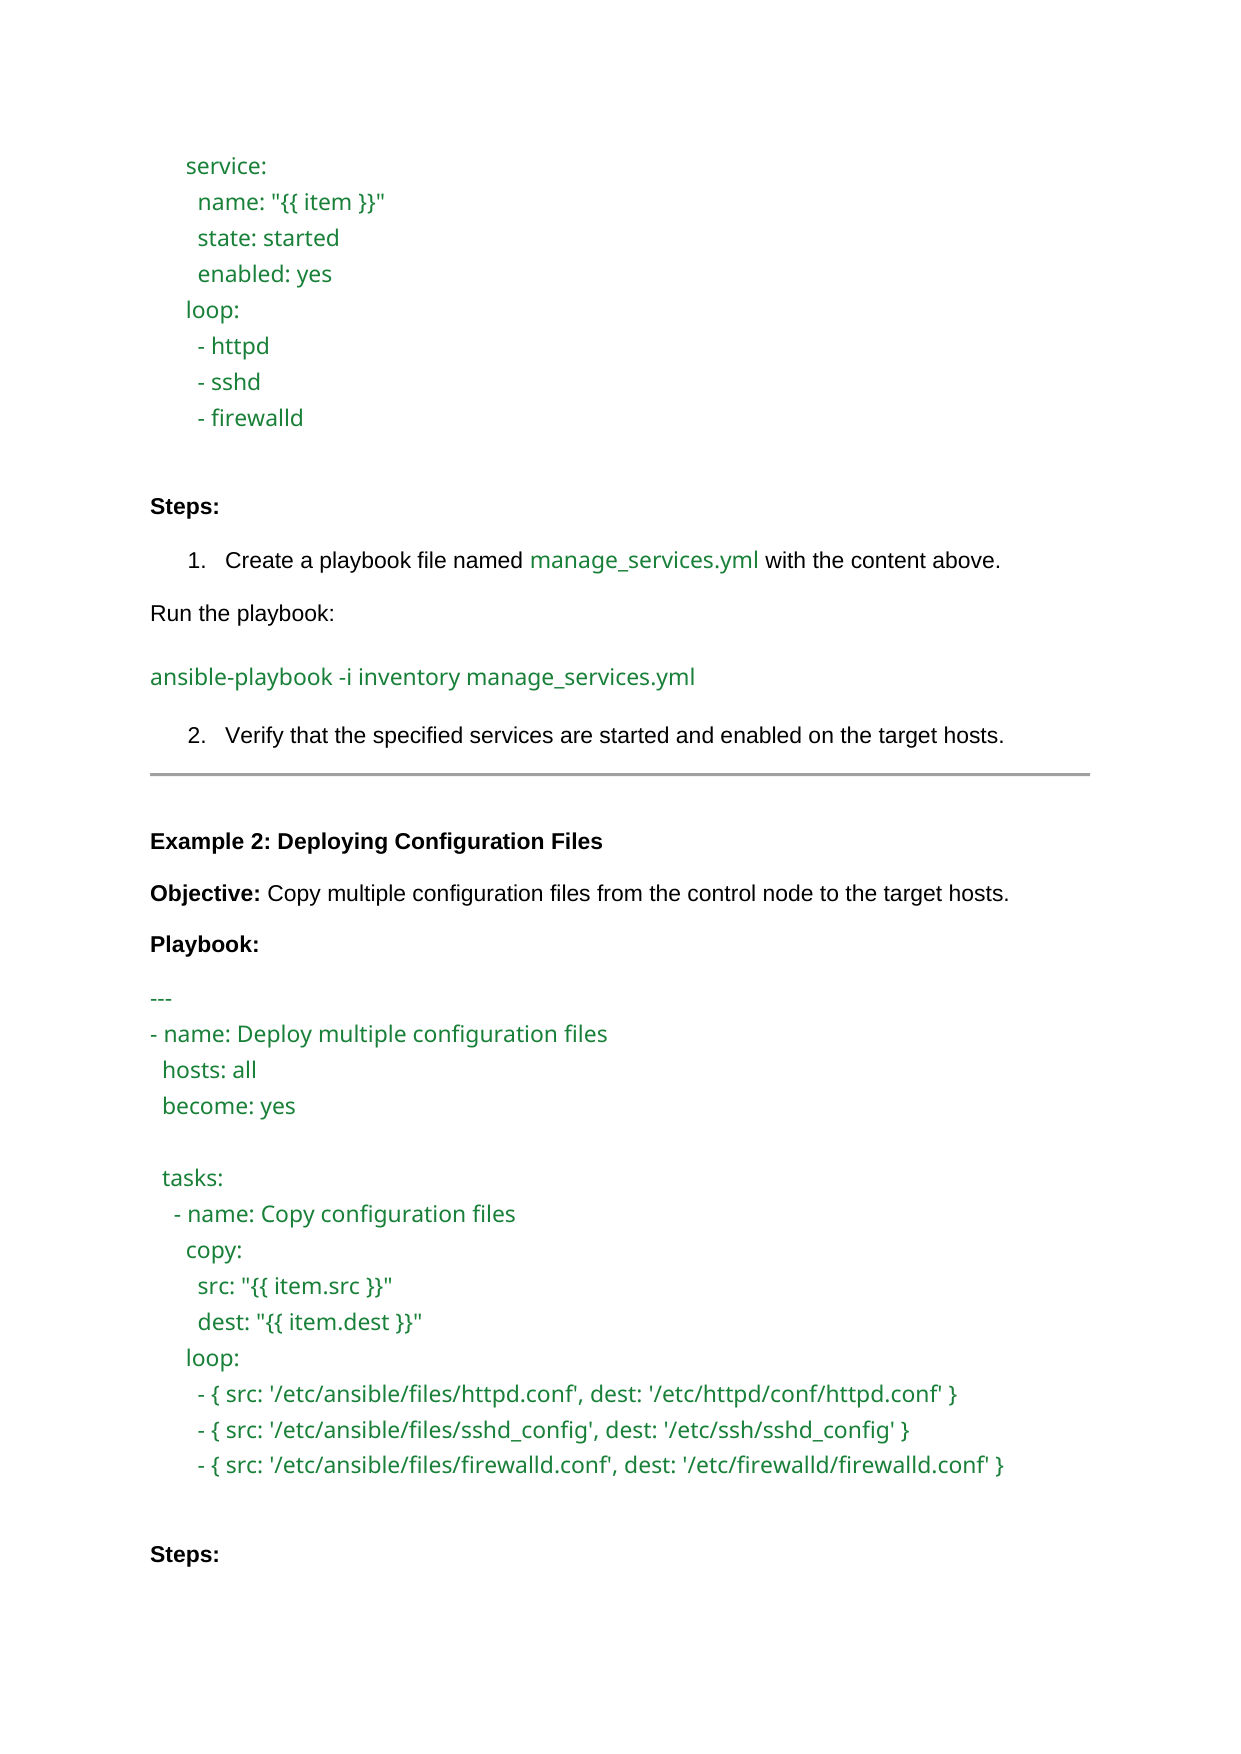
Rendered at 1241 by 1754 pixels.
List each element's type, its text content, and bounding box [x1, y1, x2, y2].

text - firewalld [150, 402, 1090, 433]
text Objective: Copy multiple configuration files from the control node to the target hosts. [150, 879, 1090, 906]
text - { src: '/etc/ansible/files/httpd.conf', dest: '/etc/httpd/conf/httpd.conf' } [150, 1378, 1090, 1409]
text Example 2: Deploying Configuration Files [150, 828, 1090, 854]
text dest: "{{ item.dest }}" [150, 1306, 1090, 1337]
text copy: [150, 1234, 1090, 1265]
text state: started [150, 222, 1090, 253]
text ansible-playbook -i inventory manage_services.yml [150, 661, 1090, 692]
text src: "{{ item.src }}" [150, 1270, 1090, 1301]
text service: [150, 150, 1090, 181]
text Run the playbook: [150, 600, 1090, 657]
text - name: Copy configuration files [150, 1198, 1090, 1229]
list Create a playbook file named manage_services.yml with the content above. [187, 544, 1090, 575]
text - name: Deploy multiple configuration files [150, 1018, 1090, 1049]
text Playbook: [150, 931, 1090, 957]
text loop: [150, 1342, 1090, 1373]
text - { src: '/etc/ansible/files/firewalld.conf', dest: '/etc/firewalld/firewalld.conf' } [150, 1449, 1090, 1481]
text name: "{{ item }}" [150, 186, 1090, 217]
list Verify that the specified services are started and enabled on the target hosts. [187, 722, 1090, 748]
text hosts: all [150, 1054, 1090, 1085]
text enabled: yes [150, 258, 1090, 289]
text --- [150, 982, 1090, 1013]
text Steps: [150, 493, 1090, 519]
text - sshd [150, 366, 1090, 397]
text - httpd [150, 330, 1090, 361]
text become: yes [150, 1090, 1090, 1121]
text - { src: '/etc/ansible/files/sshd_config', dest: '/etc/ssh/sshd_config' } [150, 1413, 1090, 1445]
text tasks: [150, 1162, 1090, 1193]
text Steps: [150, 1541, 1090, 1567]
text loop: [150, 294, 1090, 325]
